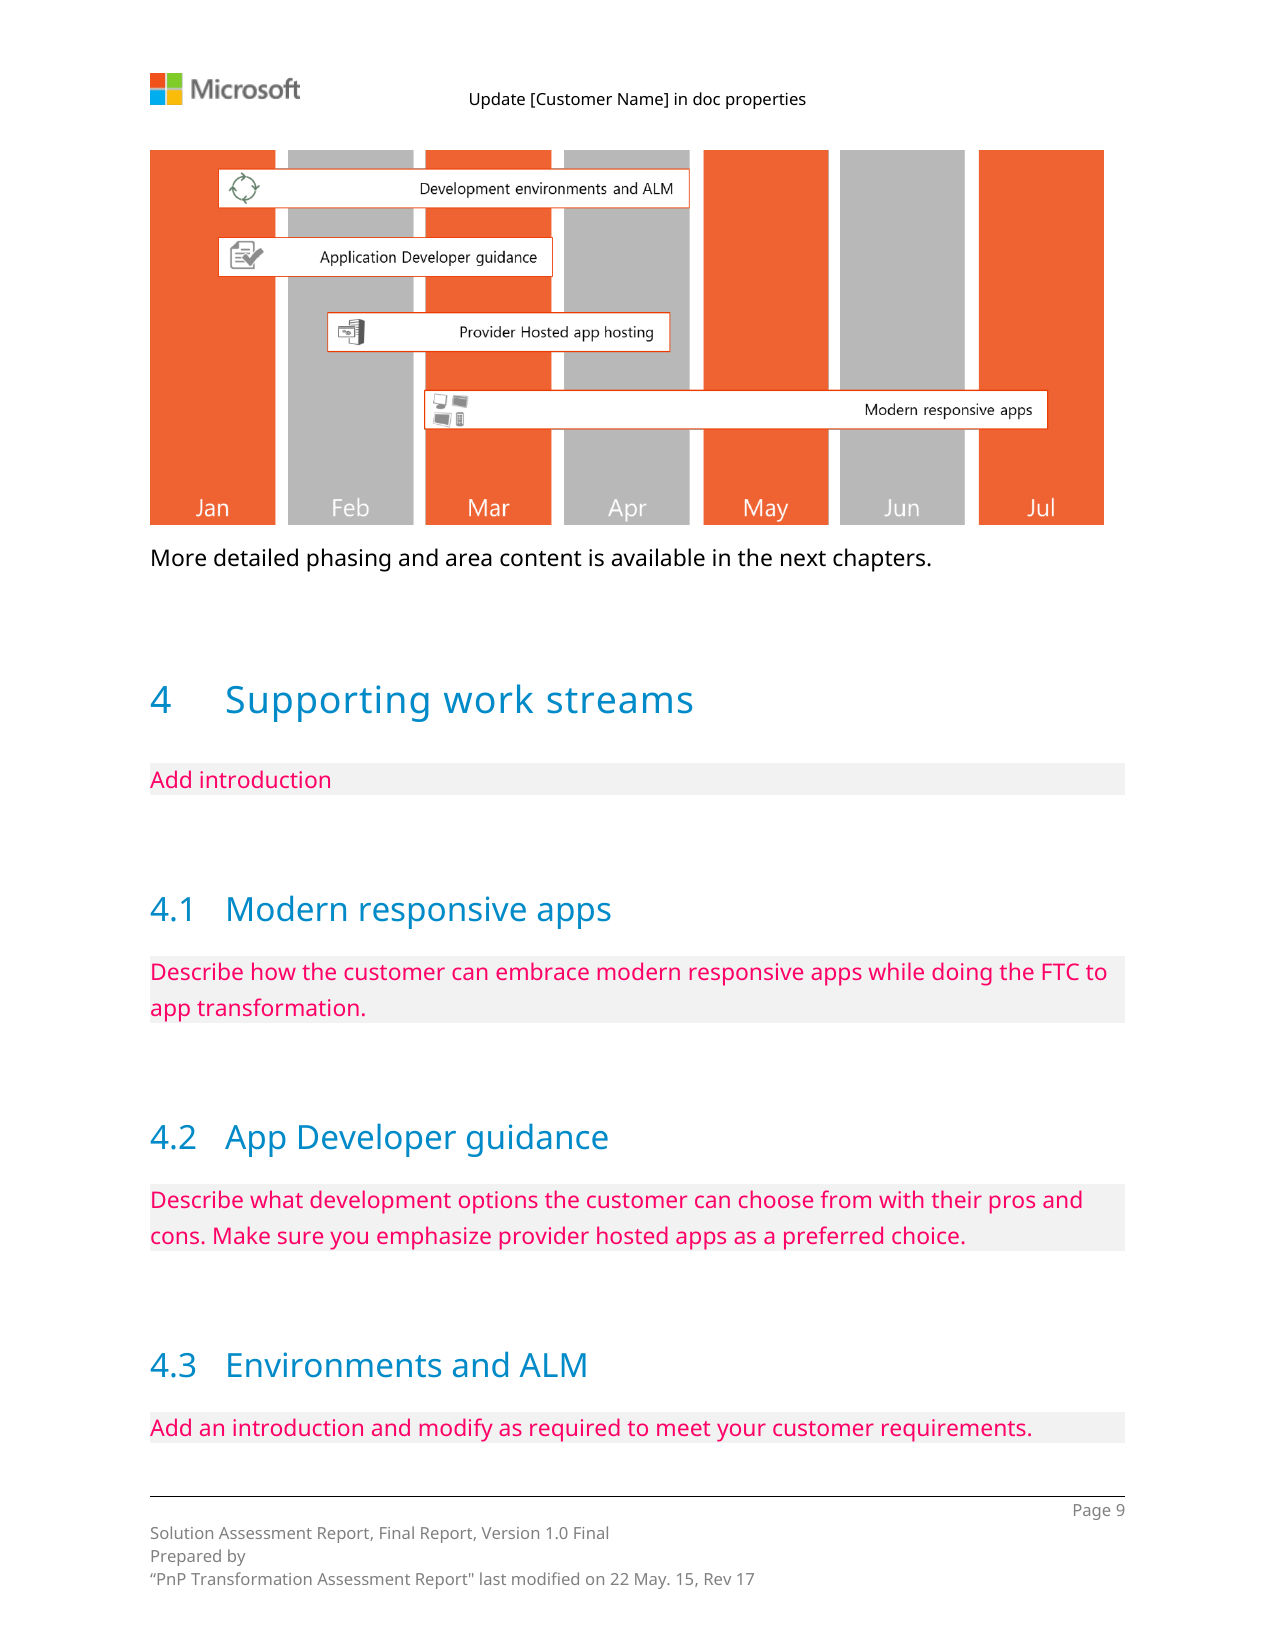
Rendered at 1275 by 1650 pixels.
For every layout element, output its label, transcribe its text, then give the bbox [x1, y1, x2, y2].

text Add introduction [150, 763, 1125, 795]
subtitle Environments and ALM [150, 1342, 1125, 1387]
text Add an introduction and modify as required to meet your customer requirements. [150, 1412, 1125, 1443]
subtitle Supporting work streams [150, 663, 1125, 726]
picture [150, 150, 1104, 525]
picture [150, 73, 300, 106]
text Describe how the customer can embrace modern responsive apps while doing the FTC to app transformation. [150, 956, 1125, 1023]
text Describe what development options the customer can choose from with their pros and cons. Make sure you emphasize provider hosted apps as a preferred choice. [150, 1184, 1125, 1251]
subtitle App Developer guidance [150, 1114, 1125, 1159]
text More detailed phasing and area content is available in the next chapters. [150, 542, 1125, 573]
subtitle Modern responsive apps [150, 885, 1125, 931]
